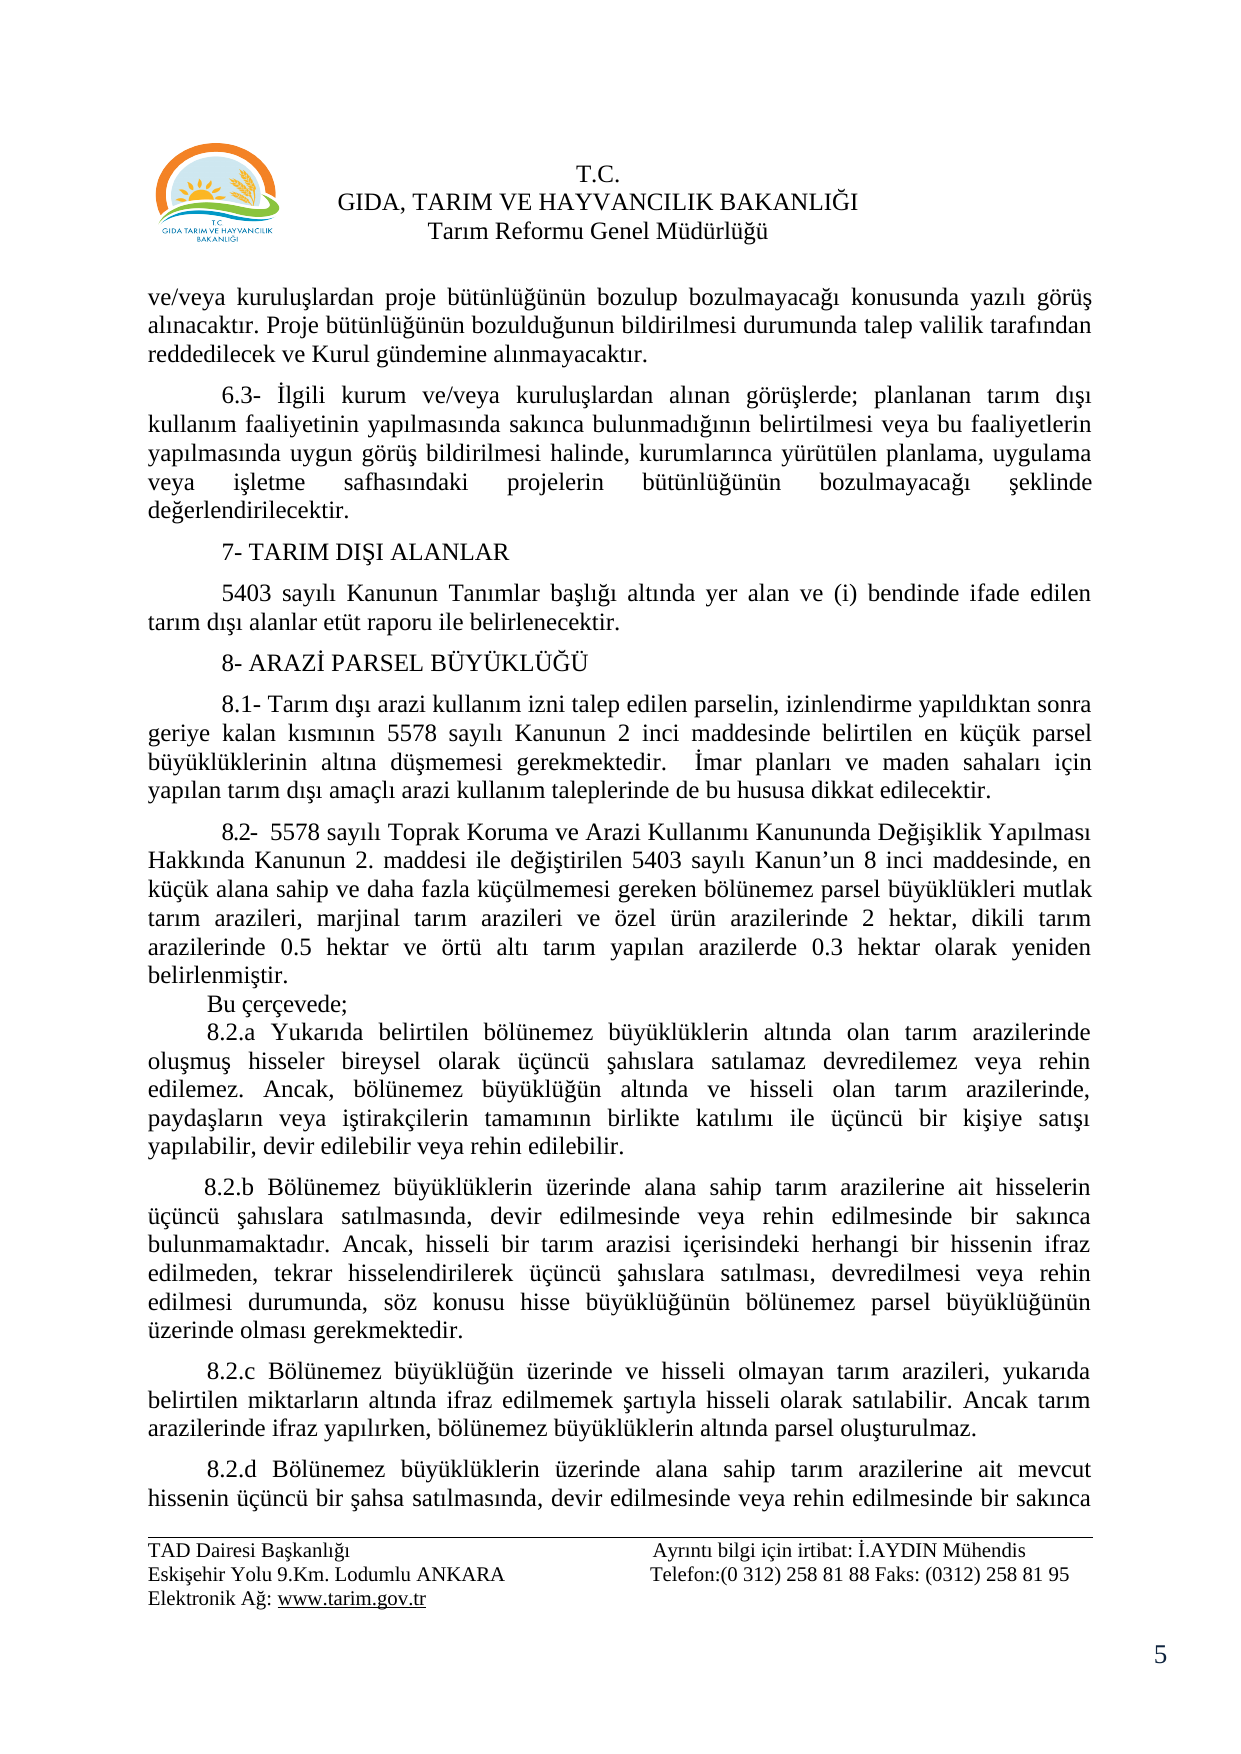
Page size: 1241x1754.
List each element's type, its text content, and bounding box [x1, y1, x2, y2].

picture [147, 131, 287, 254]
text 8.2.c Bölünemez büyüklüğün üzerinde ve hisseli olmayan tarım arazileri, yukarıda belirtilen miktarların altında ifraz edilmemek şartıyla hisseli olarak satılabilir. Ancak tarım arazilerinde ifraz yapılırken, bölünemez büyüklüklerin altında parsel oluşturulmaz. [148, 1357, 1091, 1442]
text 8.1- Tarım dışı arazi kullanım izni talep edilen parselin, izinlendirme yapıldıktan sonra geriye kalan kısmının 5578 sayılı Kanunun 2 inci maddesinde belirtilen en küçük parsel büyüklüklerinin altına düşmemesi gerekmektedir. İmar planları ve maden sahaları için yapılan tarım dışı amaçlı arazi kullanım taleplerinde de bu hususa dikkat edilecektir. [148, 689, 1093, 804]
text 7- TARIM DIŞI ALANLAR [148, 537, 1093, 565]
text 8.2- 5578 sayılı Toprak Koruma ve Arazi Kullanımı Kanununda Değişiklik Yapılması Hakkında Kanunun 2. maddesi ile değiştirilen 5403 sayılı Kanun’un 8 inci maddesinde, en küçük alana sahip ve daha fazla küçülmemesi gereken bölünemez parsel büyüklükleri mutlak tarım arazileri, marjinal tarım arazileri ve özel ürün arazilerinde , dikili tarım arazilerinde ve örtü altı tarım yapılan arazilerde olarak yeniden belirlenmiştir. [148, 817, 1093, 989]
text 8- ARAZİ PARSEL BÜYÜKLÜĞÜ [148, 648, 1093, 677]
text 5403 sayılı Kanunun Tanımlar başlığı altında yer alan ve (i) bendinde ifade edilen tarım dışı alanlar etüt raporu ile belirlenecektir. [148, 578, 1093, 635]
text 8.2.a Yukarıda belirtilen bölünemez büyüklüklerin altında olan tarım arazilerinde oluşmuş hisseler bireysel olarak üçüncü şahıslara satılamaz devredilemez veya rehin edilemez. Ancak, bölünemez büyüklüğün altında ve hisseli olan tarım arazilerinde, paydaşların veya iştirakçilerin tamamının birlikte katılımı ile üçüncü bir kişiye satışı yapılabilir, devir edilebilir veya rehin edilebilir. [148, 1018, 1091, 1161]
text Bu çerçevede; [207, 989, 1093, 1018]
text 6.3- İlgili kurum ve/veya kuruluşlardan alınan görüşlerde; planlanan tarım dışı kullanım faaliyetinin yapılmasında sakınca bulunmadığının belirtilmesi veya bu faaliyetlerin yapılmasında uygun görüş bildirilmesi halinde, kurumlarınca yürütülen planlama, uygulama veya işletme safhasındaki projelerin bütünlüğünün bozulmayacağı şeklinde değerlendirilecektir. [148, 380, 1093, 524]
text 8.2.b Bölünemez büyüklüklerin üzerinde alana sahip tarım arazilerine ait hisselerin üçüncü şahıslara satılmasında, devir edilmesinde veya rehin edilmesinde bir sakınca bulunmamaktadır. Ancak, hisseli bir tarım arazisi içerisindeki herhangi bir hissenin ifraz edilmeden, tekrar hisselendirilerek üçüncü şahıslara satılması, devredilmesi veya rehin edilmesi durumunda, söz konusu hisse büyüklüğünün bölünemez parsel büyüklüğünün üzerinde olması gerekmektedir. [148, 1173, 1091, 1344]
